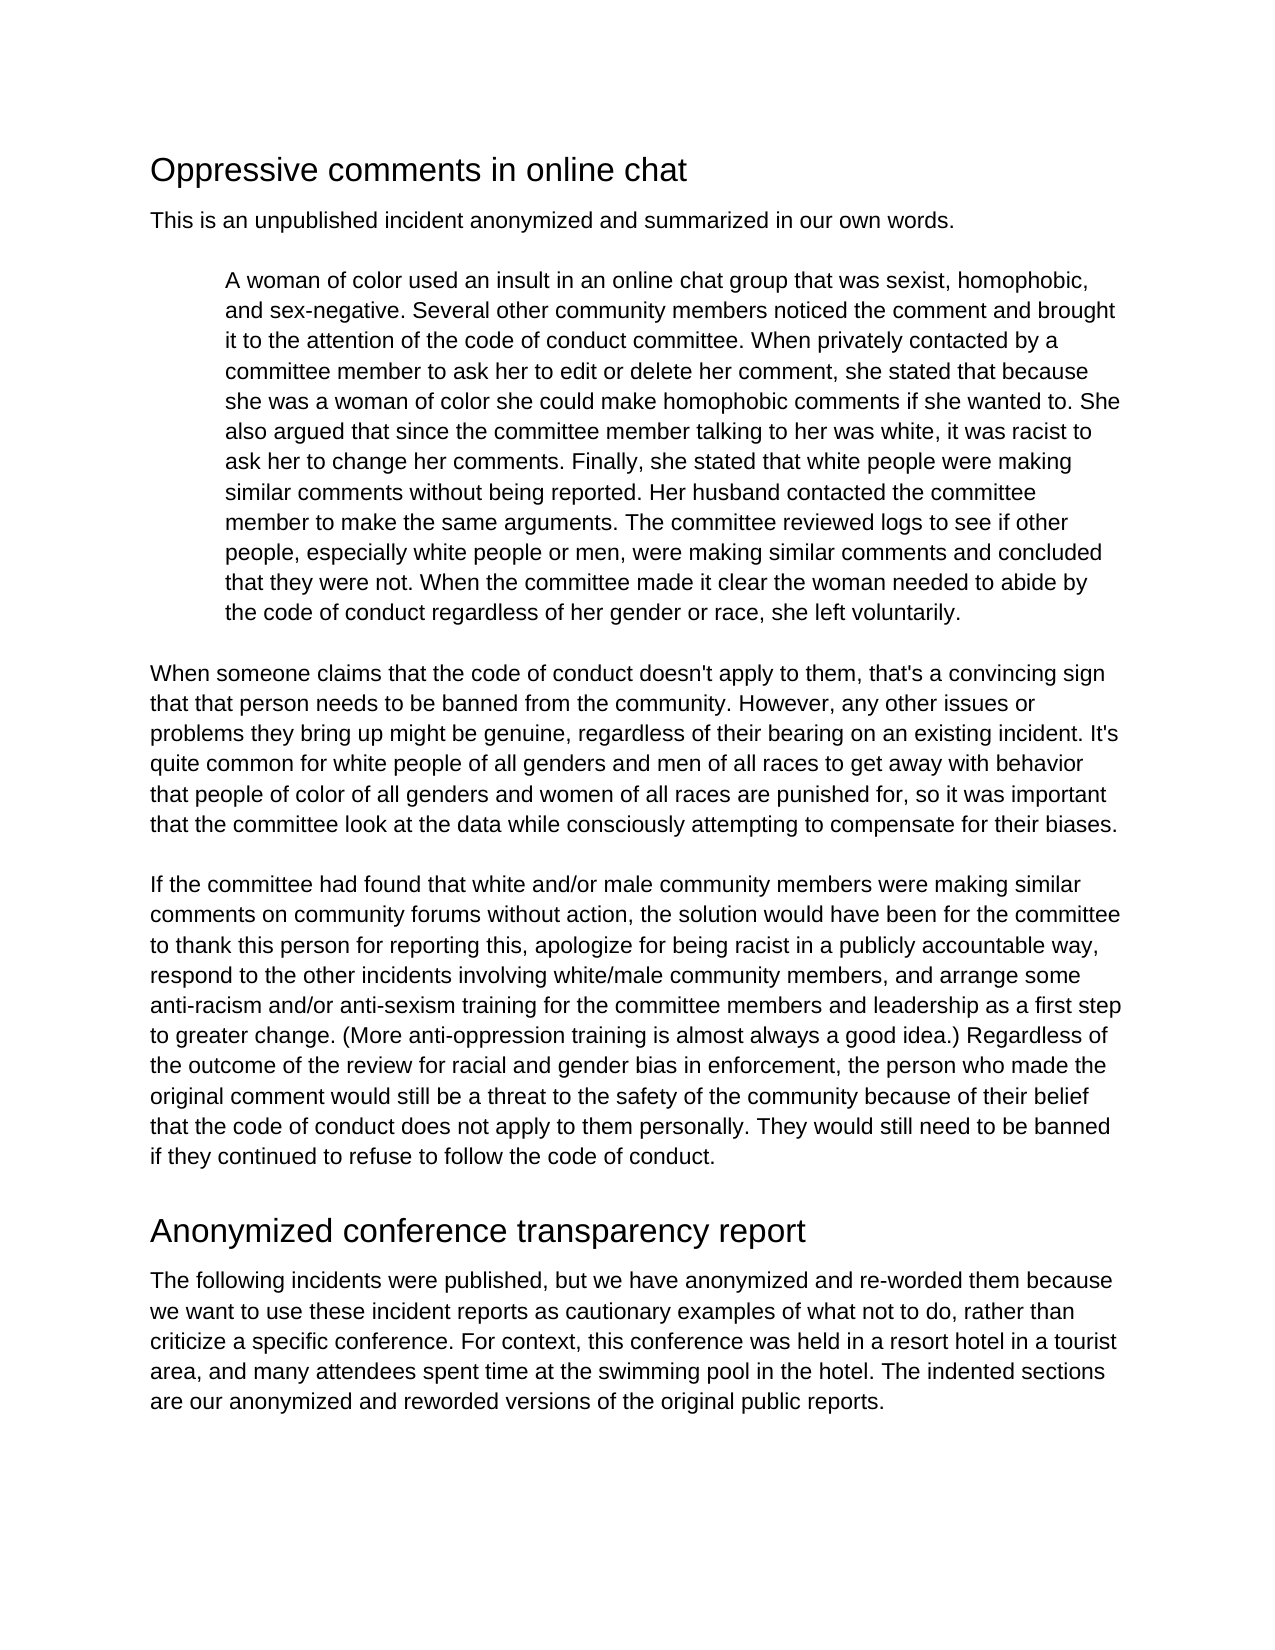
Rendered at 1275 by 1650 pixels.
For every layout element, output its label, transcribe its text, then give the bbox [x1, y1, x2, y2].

text If the committee had found that white and/or male community members were making similar comments on community forums without action, the solution would have been for the committee to thank this person for reporting this, apologize for being racist in a publicly accountable way, respond to the other incidents involving white/male community members, and arrange some anti-racism and/or anti-sexism training for the committee members and leadership as a first step to greater change. (More anti-oppression training is almost always a good idea.) Regardless of the outcome of the review for racial and gender bias in enforcement, the person who made the original comment would still be a threat to the safety of the community because of their belief that the code of conduct does not apply to them personally. They would still need to be banned if they continued to refuse to follow the code of conduct. [150, 871, 1125, 1169]
subtitle Anonymized conference transparency report [150, 1211, 1125, 1249]
text A woman of color used an insult in an online chat group that was sexist, homophobic, and sex-negative. Several other community members noticed the comment and brought it to the attention of the code of conduct committee. When privately contacted by a committee member to ask her to edit or delete her comment, she stated that because she was a woman of color she could make homophobic comments if she wanted to. She also argued that since the committee member talking to her was white, it was racist to ask her to change her comments. Finally, she stated that white people were making similar comments without being reported. Her husband contacted the committee member to make the same arguments. The committee reviewed logs to see if other people, especially white people or men, were making similar comments and concluded that they were not. When the committee made it clear the woman needed to abide by the code of conduct regardless of her gender or race, she left voluntarily. [225, 267, 1125, 626]
text This is an unpublished incident anonymized and summarized in our own words. [150, 207, 1125, 233]
text The following incidents were published, but we have anonymized and re-worded them because we want to use these incident reports as cautionary examples of what not to do, rather than criticize a specific conference. For context, this conference was held in a resort hotel in a tourist area, and many attendees spent time at the swimming pool in the hotel. The indented sections are our anonymized and reworded versions of the original public reports. [150, 1267, 1125, 1415]
subtitle Oppressive comments in online chat [150, 150, 1125, 188]
text When someone claims that the code of conduct doesn't apply to them, that's a convincing sign that that person needs to be banned from the community. However, any other issues or problems they bring up might be genuine, regardless of their bearing on an existing incident. It's quite common for white people of all genders and men of all races to get away with behavior that people of color of all genders and women of all races are punished for, so it was important that the committee look at the data while consciously attempting to compensate for their biases. [150, 660, 1125, 837]
